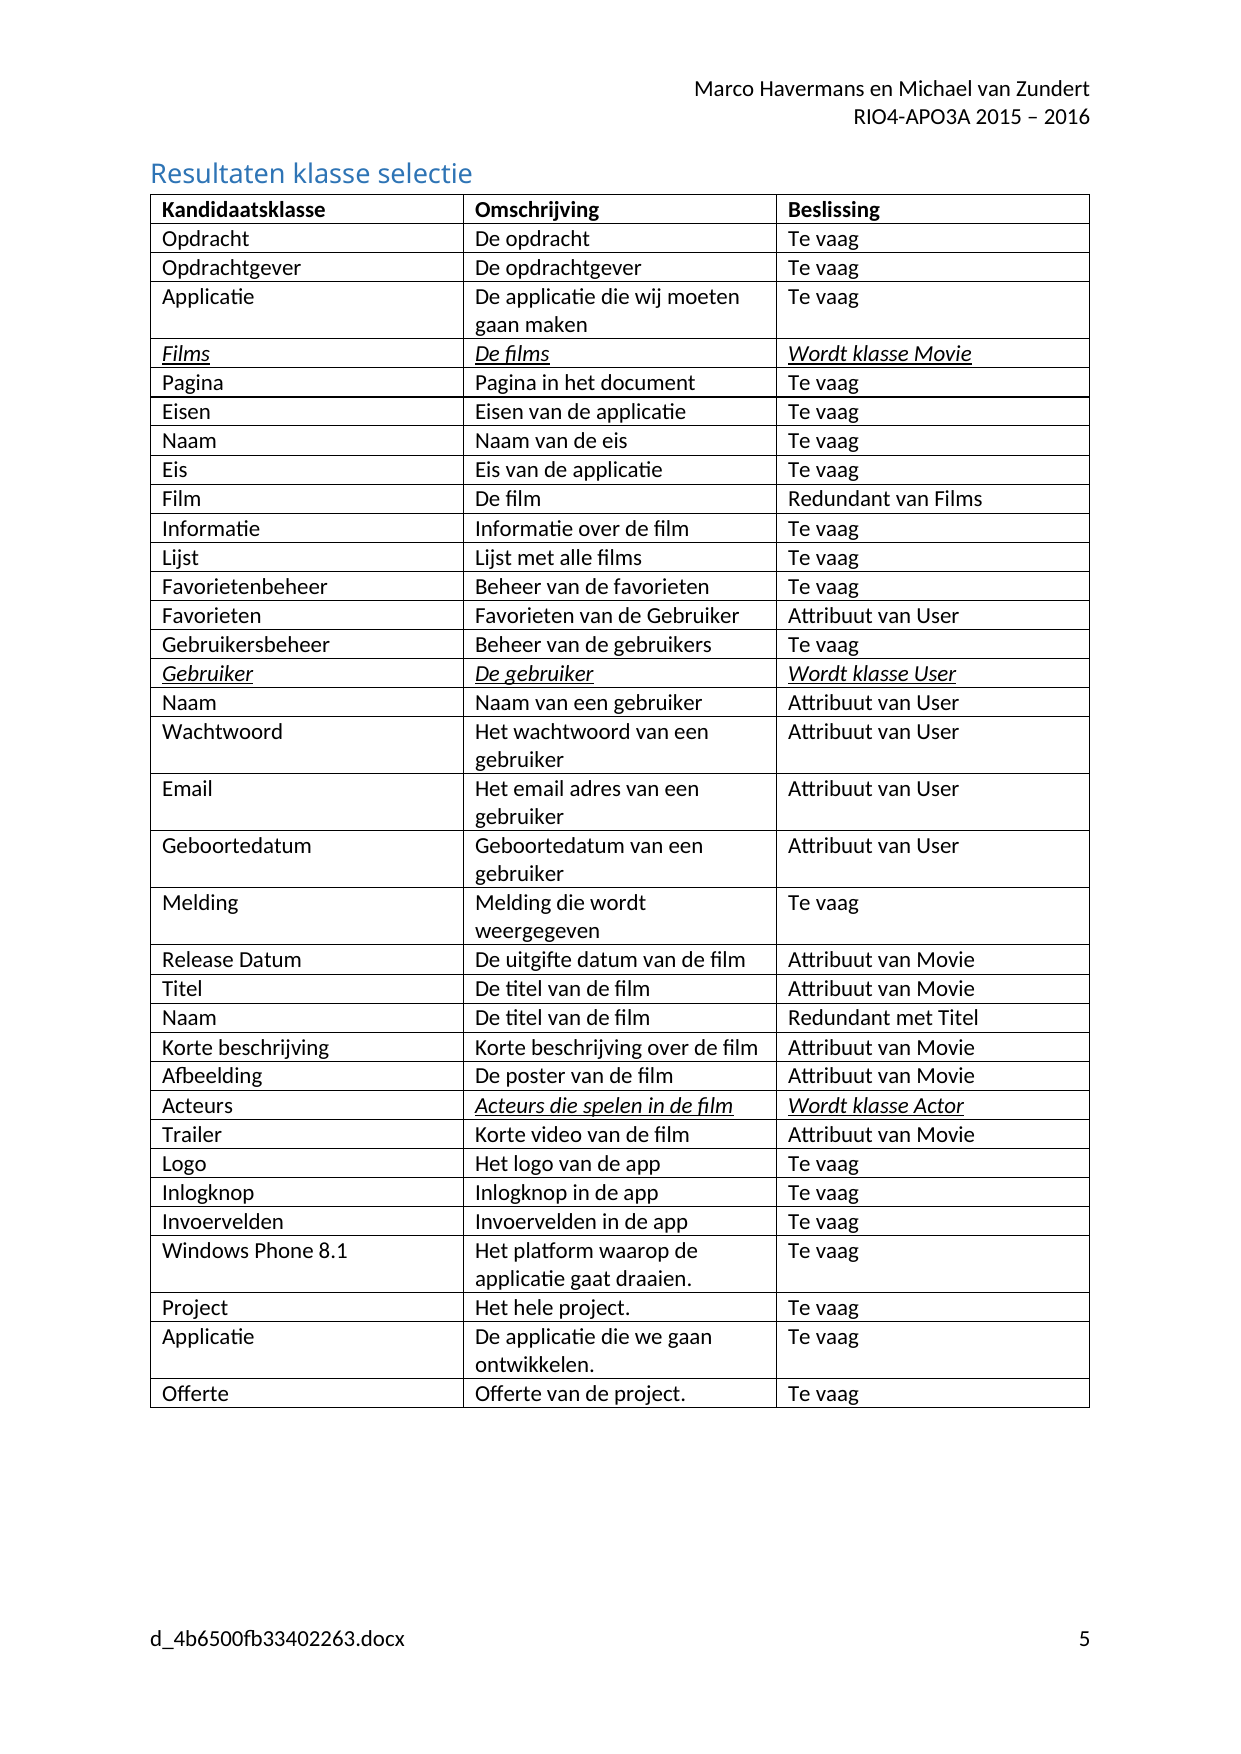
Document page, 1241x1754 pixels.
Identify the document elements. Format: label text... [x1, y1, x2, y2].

table_cell Invoervelden in de app [464, 1207, 776, 1235]
table_cell Opdracht [151, 224, 463, 252]
table_cell Favorieten van de Gebruiker [464, 601, 776, 629]
table_cell Release Datum [151, 945, 463, 973]
table_cell Opdrachtgever [151, 253, 463, 281]
table_cell Te vaag [777, 282, 1089, 338]
table_cell Wordt klasse Actor [777, 1091, 1089, 1119]
table_cell Attribuut van Movie [777, 945, 1089, 973]
table_cell Te vaag [777, 426, 1089, 454]
table_cell Attribuut van Movie [777, 1120, 1089, 1148]
table_cell De titel van de film [464, 975, 776, 1002]
table_cell Inlogknop in de app [464, 1178, 776, 1206]
table_cell Attribuut van User [777, 774, 1089, 830]
table_cell Het wachtwoord van een gebruiker [464, 717, 776, 773]
table_cell Naam [151, 1004, 463, 1032]
table_cell Afbeelding [151, 1062, 463, 1090]
table_cell Te vaag [777, 1379, 1089, 1407]
table_cell Email [151, 774, 463, 830]
table_cell Redundant met Titel [777, 1004, 1089, 1032]
table_cell Attribuut van User [777, 831, 1089, 887]
table_cell Eis [151, 456, 463, 483]
table_cell Attribuut van Movie [777, 975, 1089, 1002]
table_cell Trailer [151, 1120, 463, 1148]
table_cell De film [464, 485, 776, 513]
table_cell Eisen van de applicatie [464, 398, 776, 425]
table_cell De titel van de film [464, 1004, 776, 1032]
table_cell Naam van de eis [464, 426, 776, 454]
table_cell Attribuut van User [777, 717, 1089, 773]
table_cell Lijst met alle films [464, 543, 776, 571]
table_cell Acteurs die spelen in de film [464, 1091, 776, 1119]
table_cell Melding die wordt weergegeven [464, 888, 776, 944]
table_cell Het logo van de app [464, 1149, 776, 1177]
table_cell Te vaag [777, 1293, 1089, 1321]
table_header Omschrijving [464, 195, 776, 223]
table_cell De uitgifte datum van de film [464, 945, 776, 973]
table_cell Redundant van Films [777, 485, 1089, 513]
table_cell Logo [151, 1149, 463, 1177]
table_cell Windows Phone 8.1 [151, 1236, 463, 1292]
table_cell Te vaag [777, 398, 1089, 425]
table_cell Wordt klasse Movie [777, 339, 1089, 367]
table_cell Applicatie [151, 282, 463, 338]
table_cell De films [464, 339, 776, 367]
table_cell Pagina in het document [464, 368, 776, 396]
table_cell Attribuut van User [777, 688, 1089, 716]
table_cell Pagina [151, 368, 463, 396]
table_cell De gebruiker [464, 659, 776, 687]
table_cell Te vaag [777, 1322, 1089, 1378]
table_cell Offerte [151, 1379, 463, 1407]
table_cell Informatie [151, 514, 463, 542]
table_cell Film [151, 485, 463, 513]
table_cell Eisen [151, 398, 463, 425]
table_cell De applicatie die we gaan ontwikkelen. [464, 1322, 776, 1378]
table_cell Te vaag [777, 368, 1089, 396]
table_cell Te vaag [777, 456, 1089, 483]
table_cell Offerte van de project. [464, 1379, 776, 1407]
table_cell Het hele project. [464, 1293, 776, 1321]
table_cell Favorietenbeheer [151, 572, 463, 600]
table_cell Project [151, 1293, 463, 1321]
table_cell Het platform waarop de applicatie gaat draaien. [464, 1236, 776, 1292]
table_cell Attribuut van User [777, 601, 1089, 629]
table_cell Te vaag [777, 630, 1089, 658]
table_cell Te vaag [777, 224, 1089, 252]
subtitle Resultaten klasse selectie [150, 154, 1090, 191]
table_cell Beheer van de gebruikers [464, 630, 776, 658]
table_cell Korte beschrijving [151, 1033, 463, 1061]
table_cell Te vaag [777, 1178, 1089, 1206]
table_cell De poster van de film [464, 1062, 776, 1090]
table_cell Inlogknop [151, 1178, 463, 1206]
table_cell Favorieten [151, 601, 463, 629]
table_cell Gebruiker [151, 659, 463, 687]
table_cell Titel [151, 975, 463, 1002]
table_cell Te vaag [777, 514, 1089, 542]
table_cell De applicatie die wij moeten gaan maken [464, 282, 776, 338]
table_cell Gebruikersbeheer [151, 630, 463, 658]
table_cell Wachtwoord [151, 717, 463, 773]
table_cell Attribuut van Movie [777, 1033, 1089, 1061]
table_cell Naam van een gebruiker [464, 688, 776, 716]
table_cell Korte beschrijving over de film [464, 1033, 776, 1061]
table_cell Informatie over de film [464, 514, 776, 542]
table_cell Te vaag [777, 543, 1089, 571]
table_cell Te vaag [777, 888, 1089, 944]
table_header Kandidaatsklasse [151, 195, 463, 223]
table_cell Te vaag [777, 253, 1089, 281]
table_cell Melding [151, 888, 463, 944]
table_cell Geboortedatum [151, 831, 463, 887]
table_cell Lijst [151, 543, 463, 571]
table_cell Attribuut van Movie [777, 1062, 1089, 1090]
table_cell Het email adres van een gebruiker [464, 774, 776, 830]
table_cell Wordt klasse User [777, 659, 1089, 687]
table_cell Te vaag [777, 1149, 1089, 1177]
table_cell De opdrachtgever [464, 253, 776, 281]
table_cell Acteurs [151, 1091, 463, 1119]
table_cell Films [151, 339, 463, 367]
table_cell Beheer van de favorieten [464, 572, 776, 600]
table_cell Invoervelden [151, 1207, 463, 1235]
table_cell Te vaag [777, 572, 1089, 600]
table_header Beslissing [777, 195, 1089, 223]
table_cell Geboortedatum van een gebruiker [464, 831, 776, 887]
table_cell Te vaag [777, 1207, 1089, 1235]
table_cell Korte video van de film [464, 1120, 776, 1148]
table_cell Applicatie [151, 1322, 463, 1378]
table_cell Naam [151, 688, 463, 716]
table_cell Eis van de applicatie [464, 456, 776, 483]
table_cell Naam [151, 426, 463, 454]
table_cell De opdracht [464, 224, 776, 252]
table_cell Te vaag [777, 1236, 1089, 1292]
